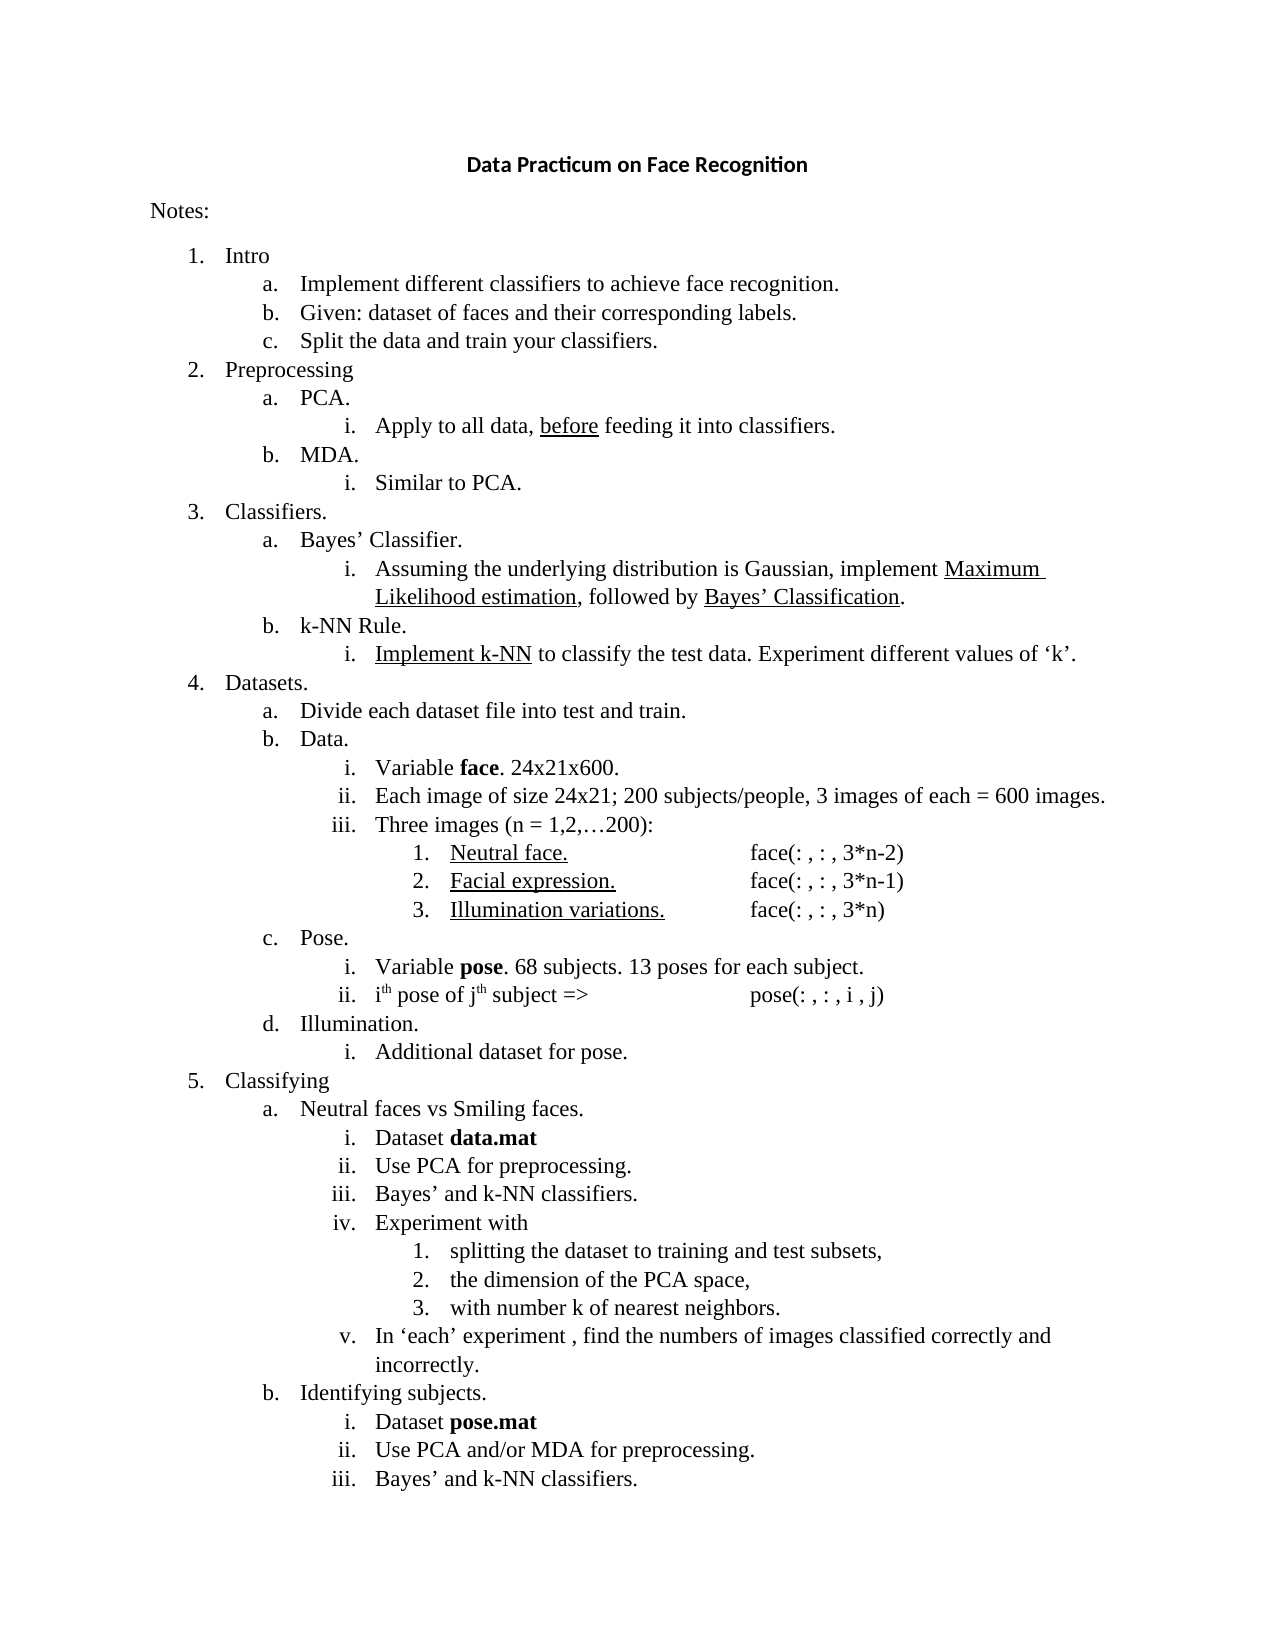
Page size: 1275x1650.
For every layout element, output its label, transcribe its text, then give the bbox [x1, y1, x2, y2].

list Facial expression. face(: , : , 3*n-1) [412, 868, 1125, 894]
list Identifying subjects. [262, 1379, 1125, 1406]
list Three images (n = 1,2,…200): [356, 811, 1125, 837]
list Variable face. 24x21x600. [356, 754, 1125, 780]
list Experiment with [356, 1209, 1125, 1235]
list Intro [187, 242, 1125, 268]
list In ‘each’ experiment , find the numbers of images classified correctly and incorrectly. [356, 1323, 1125, 1377]
list with number k of nearest neighbors. [412, 1294, 1125, 1321]
list Split the data and train your classifiers. [262, 327, 1125, 354]
list Dataset data.mat [356, 1123, 1125, 1150]
list Preprocessing [187, 356, 1125, 382]
list PCA. [262, 384, 1125, 411]
list Illumination. [262, 1010, 1125, 1036]
list Use PCA for preprocessing. [356, 1152, 1125, 1178]
list Neutral faces vs Smiling faces. [262, 1095, 1125, 1121]
list Similar to PCA. [356, 469, 1125, 496]
list Data. [262, 725, 1125, 752]
list Datasets. [187, 668, 1125, 695]
list Implement k-NN to classify the test data. Experiment different values of ‘k’. [356, 640, 1125, 666]
list Assuming the underlying distribution is Gaussian, implement Maximum Likelihood estimation, followed by Bayes’ Classification. [356, 555, 1125, 609]
list Neutral face. face(: , : , 3*n-2) [412, 839, 1125, 866]
list Classifiers. [187, 498, 1125, 524]
list Divide each dataset file into test and train. [262, 697, 1125, 723]
list Additional dataset for pose. [356, 1038, 1125, 1064]
text Data Practicum on Face Recognition [150, 150, 1125, 178]
list MDA. [262, 441, 1125, 467]
list Illumination variations. face(: , : , 3*n) [412, 896, 1125, 922]
list Pose. [262, 924, 1125, 951]
list the dimension of the PCA space, [412, 1266, 1125, 1292]
list Bayes’ and k-NN classifiers. [356, 1180, 1125, 1207]
list Each image of size 24x21; 200 subjects/people, 3 images of each = 600 images. [356, 782, 1125, 809]
list Given: dataset of faces and their corresponding labels. [262, 299, 1125, 325]
list Bayes’ and k-NN classifiers. [356, 1465, 1125, 1491]
list k-NN Rule. [262, 612, 1125, 638]
list Dataset pose.mat [356, 1408, 1125, 1434]
list Use PCA and/or MDA for preprocessing. [356, 1436, 1125, 1463]
list splitting the dataset to training and test subsets, [412, 1237, 1125, 1264]
text Notes: [150, 197, 1125, 223]
list ith pose of jth subject => pose(: , : , i , j) [356, 981, 1125, 1008]
list Bayes’ Classifier. [262, 526, 1125, 553]
list Classifying [187, 1067, 1125, 1093]
list Apply to all data, before feeding it into classifiers. [356, 413, 1125, 439]
list Implement different classifiers to achieve face recognition. [262, 270, 1125, 297]
list Variable pose. 68 subjects. 13 poses for each subject. [356, 953, 1125, 979]
